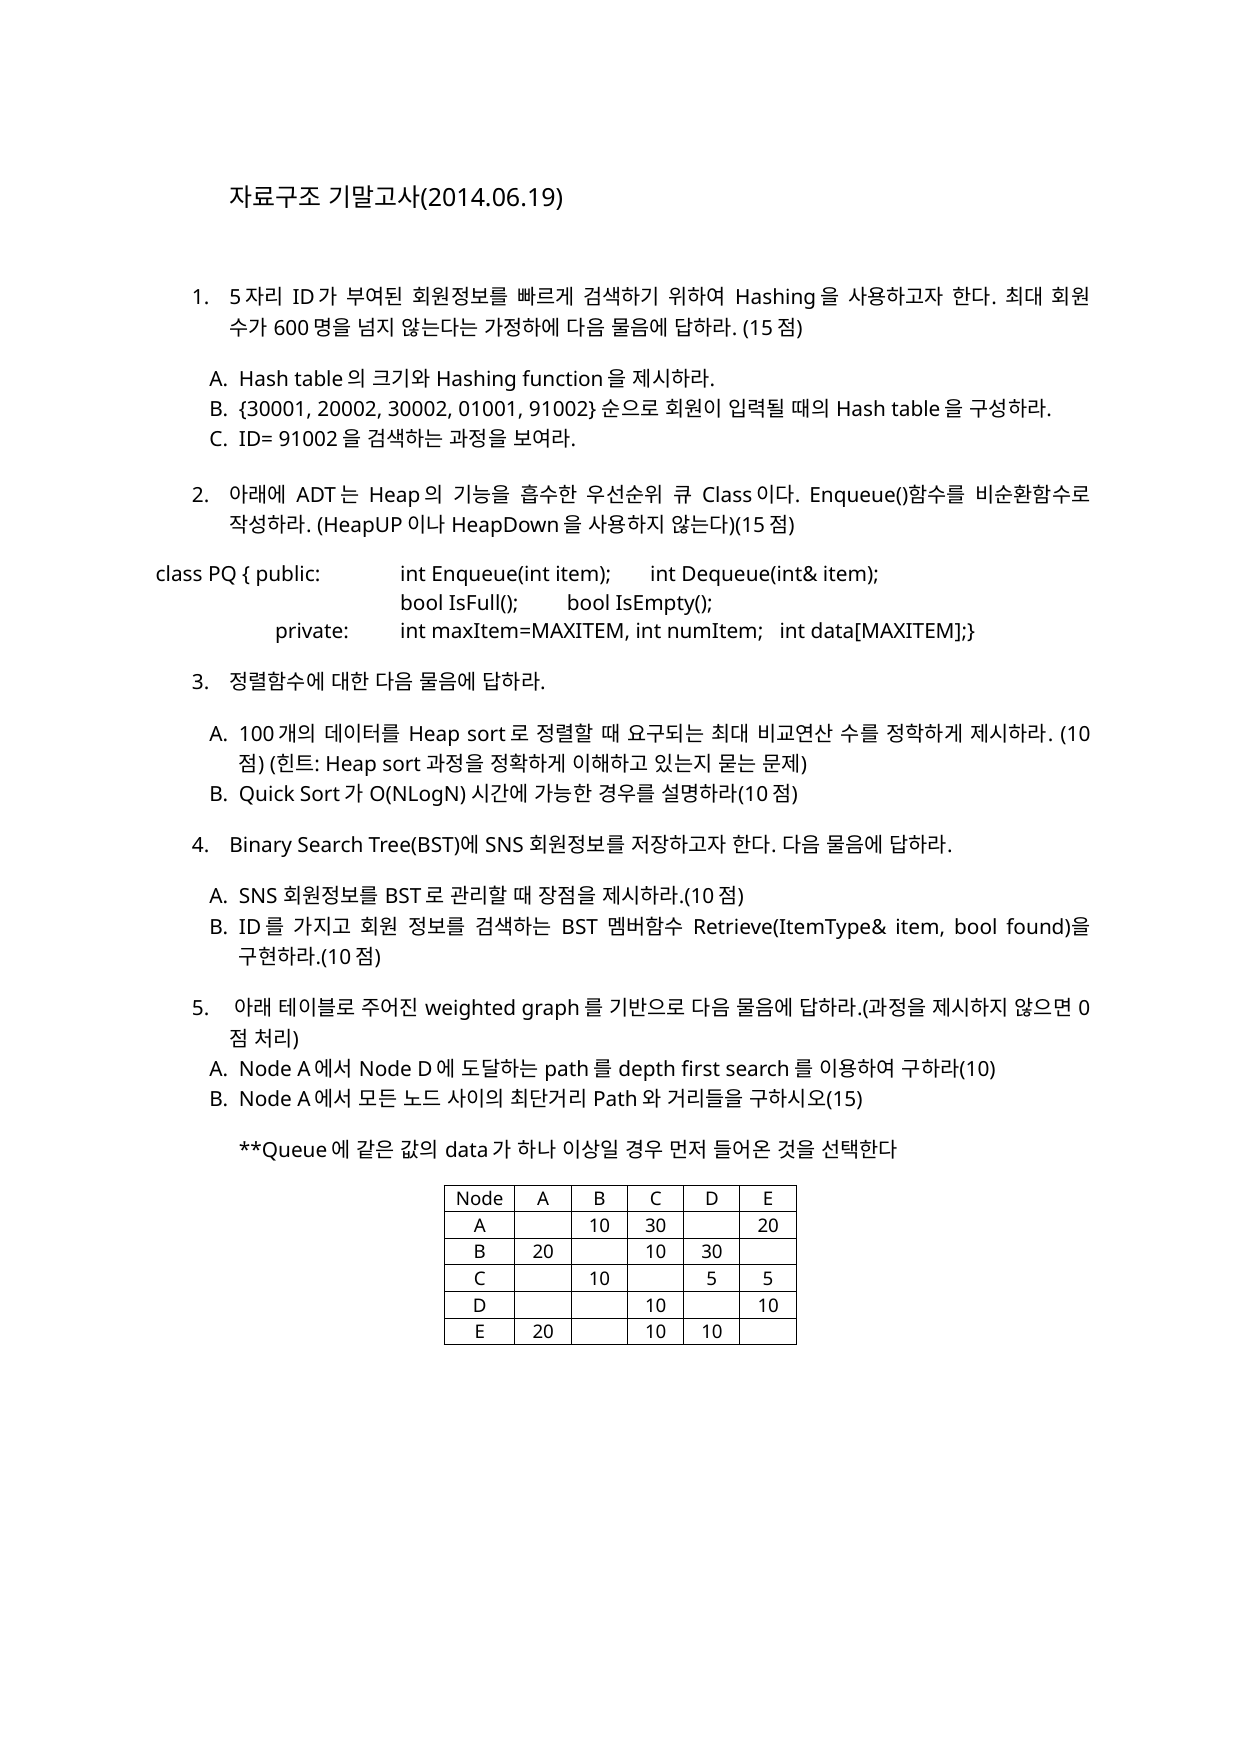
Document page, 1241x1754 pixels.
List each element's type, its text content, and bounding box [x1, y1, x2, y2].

table_cell [572, 1319, 627, 1344]
table_cell 30 [684, 1239, 739, 1264]
table_cell C [445, 1265, 514, 1291]
list 정렬함수에 대한 다음 물음에 답하라. [192, 666, 1090, 696]
list Node A에서 모든 노드 사이의 최단거리 Path와 거리들을 구하시오(15) [209, 1082, 1090, 1113]
text class PQ { public: int Enqueue(int item); int Dequeue(int& item); [150, 559, 1090, 588]
table_cell 10 [628, 1239, 683, 1264]
table_cell A [445, 1212, 514, 1238]
list 100개의 데이터를 Heap sort로 정렬할 때 요구되는 최대 비교연산 수를 정학하게 제시하라. (10점) (힌트: Heap sort 과정을 정확하게 이해하고 있는지 묻는 문제) [209, 717, 1090, 777]
table_cell [515, 1265, 571, 1291]
table_header D [684, 1186, 739, 1211]
list 5자리 ID가 부여된 회원정보를 빠르게 검색하기 위하여 Hashing을 사용하고자 한다. 최대 회원 수가 600명을 넘지 않는다는 가정하에 다음 물음에 답하라. (15점) [192, 281, 1090, 341]
table_cell [628, 1265, 683, 1291]
table_cell 20 [515, 1319, 571, 1344]
list Hash table의 크기와 Hashing function을 제시하라. [209, 362, 1090, 392]
list **Queue에 같은 값의 data가 하나 이상일 경우 먼저 들어온 것을 선택한다 [239, 1133, 1090, 1164]
table_cell 10 [740, 1292, 796, 1317]
list private: int maxItem=MAXITEM, int numItem; int data[MAXITEM];} [233, 616, 1090, 645]
table_cell [684, 1212, 739, 1238]
list ID= 91002을 검색하는 과정을 보여라. [209, 423, 1090, 453]
table_cell [740, 1319, 796, 1344]
list Binary Search Tree(BST)에 SNS 회원정보를 저장하고자 한다. 다음 물음에 답하라. [192, 828, 1090, 859]
table_cell 10 [628, 1319, 683, 1344]
table_cell B [445, 1239, 514, 1264]
table_cell [572, 1292, 627, 1317]
text bool IsFull(); bool IsEmpty(); [150, 588, 1090, 616]
table_header A [515, 1186, 571, 1211]
list {30001, 20002, 30002, 01001, 91002} 순으로 회원이 입력될 때의 Hash table을 구성하라. [209, 392, 1090, 423]
table_cell [684, 1292, 739, 1317]
table_cell [515, 1212, 571, 1238]
table_cell 10 [628, 1292, 683, 1317]
table_header Node [445, 1186, 514, 1211]
table_cell 20 [740, 1212, 796, 1238]
table_header E [740, 1186, 796, 1211]
table_cell 5 [740, 1265, 796, 1291]
table_cell [515, 1292, 571, 1317]
list 아래에 ADT는 Heap의 기능을 흡수한 우선순위 큐 Class이다. Enqueue()함수를 비순환함수로 작성하라. (HeapUP이나 HeapDown을 사용하지 않는다)(15점) [192, 478, 1090, 539]
table_cell 20 [515, 1239, 571, 1264]
table_cell 10 [572, 1265, 627, 1291]
table_cell 10 [572, 1212, 627, 1238]
table_cell [740, 1239, 796, 1264]
list 자료구조 기말고사(2014.06.19) [209, 177, 1090, 213]
list 아래 테이블로 주어진 weighted graph를 기반으로 다음 물음에 답하라.(과정을 제시하지 않으면 0점 처리) [192, 991, 1090, 1052]
list Node A에서 Node D에 도달하는 path를 depth first search를 이용하여 구하라(10) [209, 1052, 1090, 1082]
table_cell 5 [684, 1265, 739, 1291]
table_cell D [445, 1292, 514, 1317]
list ID를 가지고 회원 정보를 검색하는 BST 멤버함수 Retrieve(ItemType& item, bool found)을 구현하라.(10점) [209, 910, 1090, 971]
table_cell 30 [628, 1212, 683, 1238]
table_header B [572, 1186, 627, 1211]
table_header C [628, 1186, 683, 1211]
table_cell [572, 1239, 627, 1264]
list SNS 회원정보를 BST로 관리할 때 장점을 제시하라.(10점) [209, 880, 1090, 910]
list Quick Sort가 O(NLogN) 시간에 가능한 경우를 설명하라(10점) [209, 777, 1090, 808]
table_cell 10 [684, 1319, 739, 1344]
table_cell E [445, 1319, 514, 1344]
